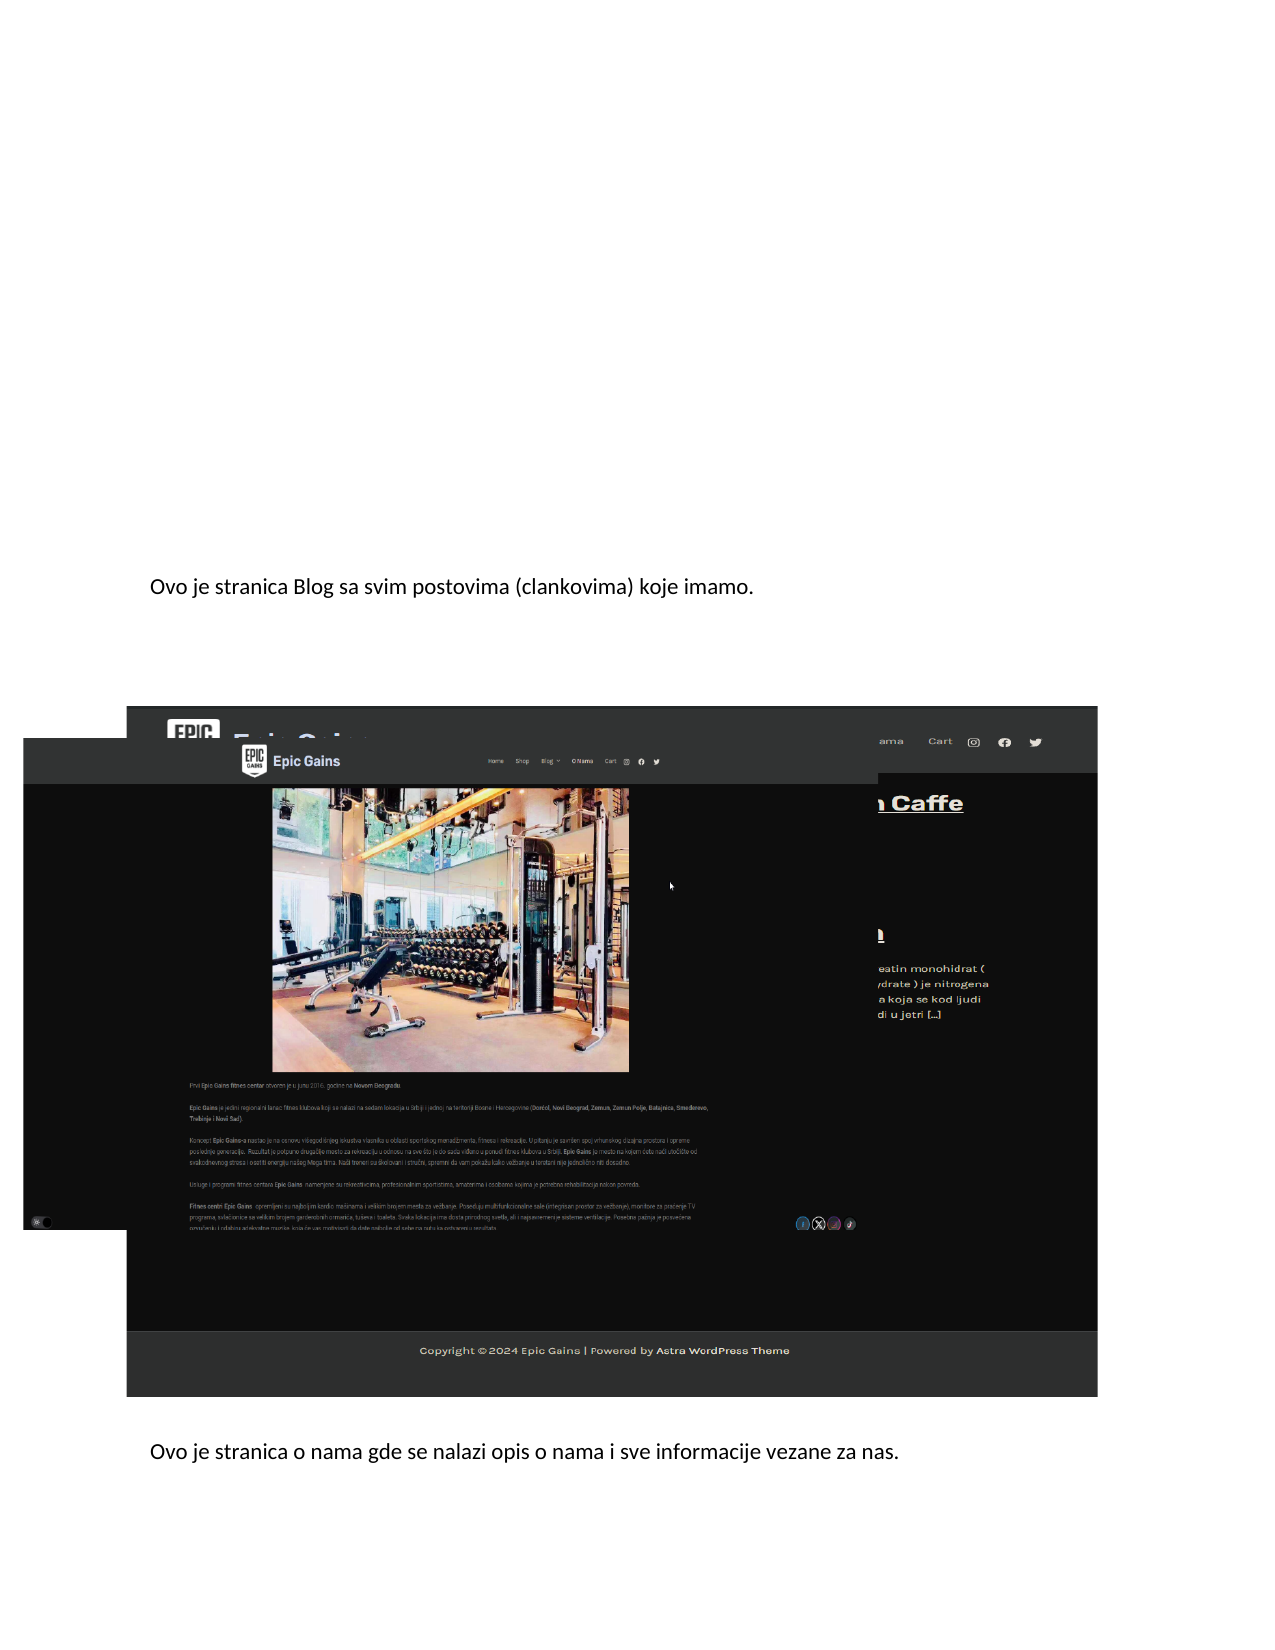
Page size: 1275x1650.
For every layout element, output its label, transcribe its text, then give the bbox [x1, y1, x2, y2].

picture [21, 706, 1098, 1397]
text Ovo je stranica Blog sa svim postovima (clankovima) koje imamo. [150, 572, 1125, 600]
text Ovo je stranica o nama gde se nalazi opis o nama i sve informacije vezane za nas. [150, 806, 1125, 1463]
